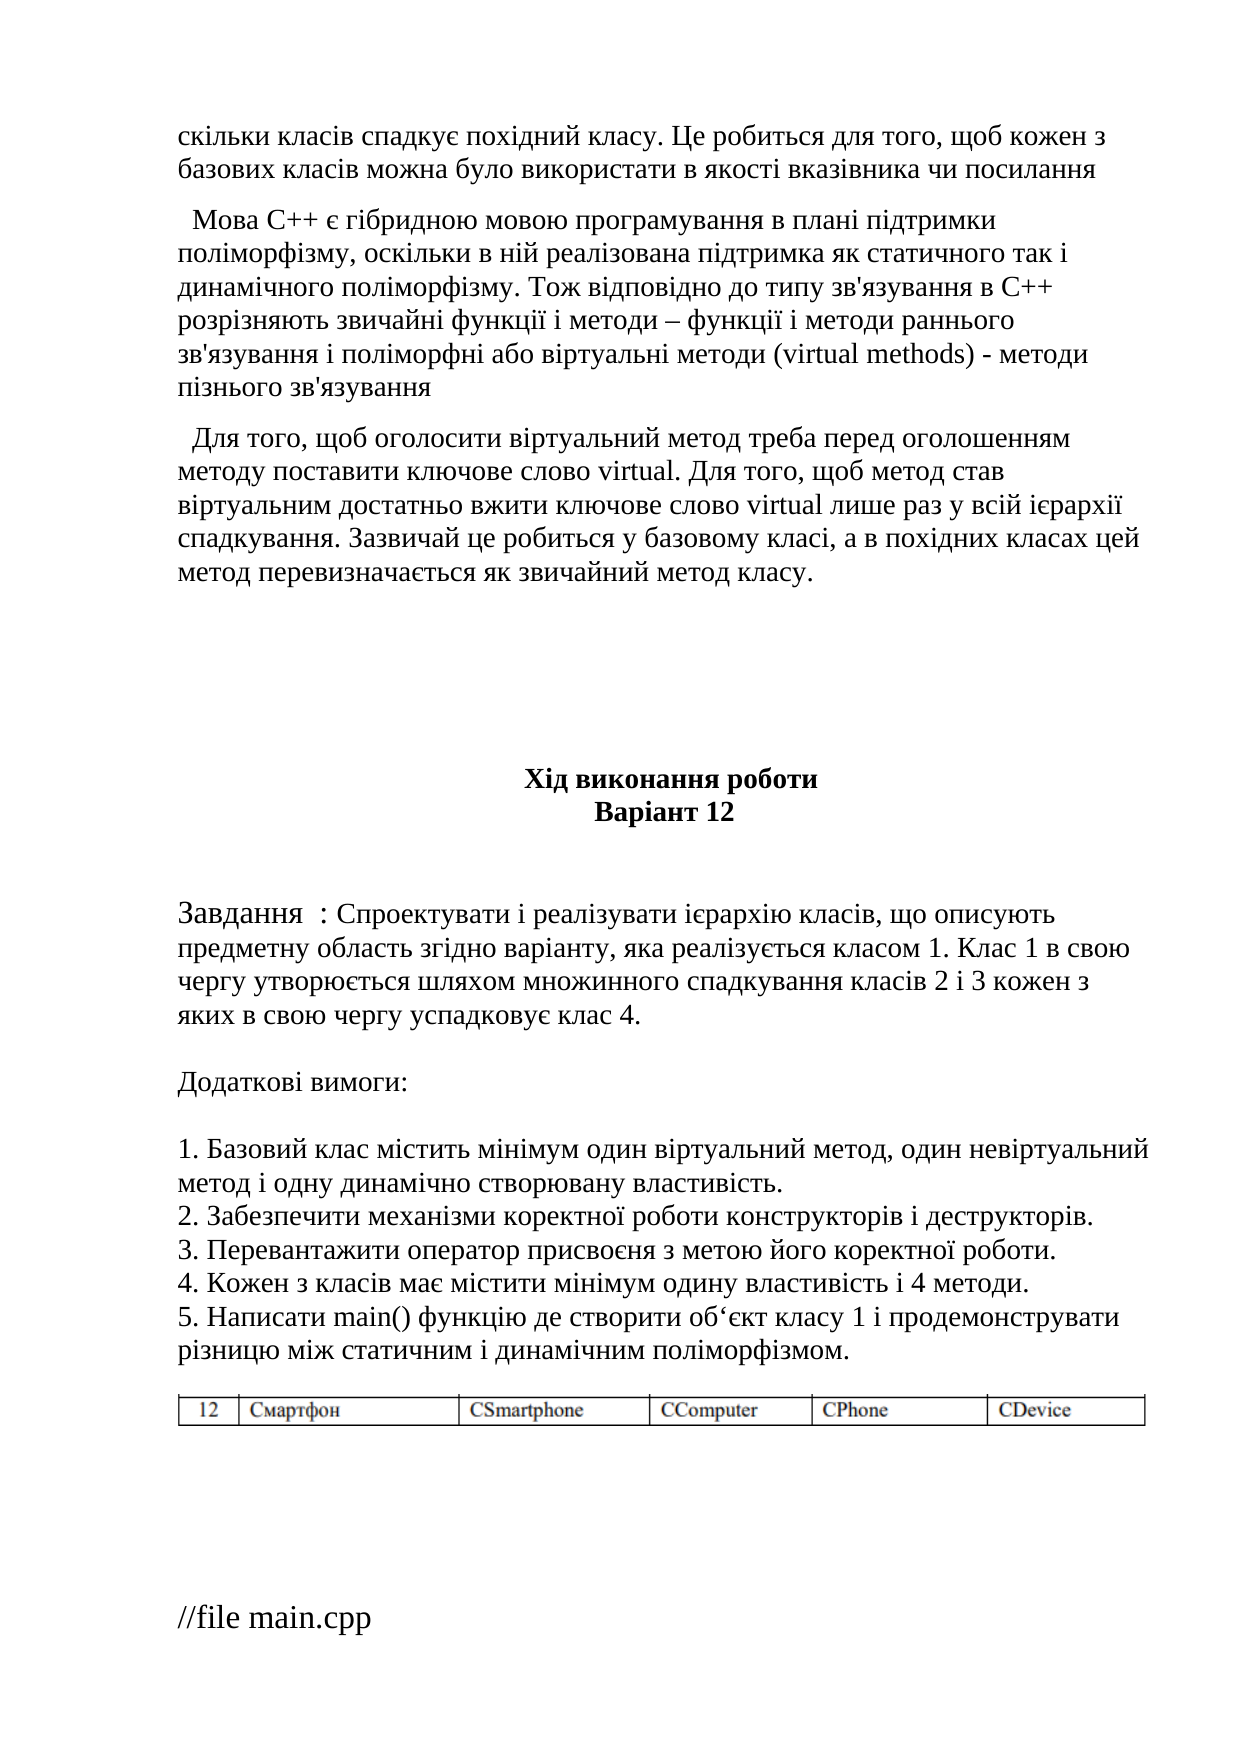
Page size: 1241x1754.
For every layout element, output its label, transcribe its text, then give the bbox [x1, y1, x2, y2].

picture [177, 1394, 1152, 1426]
text 4. Кожен з класів має містити мінімум одину властивість і 4 методи. [177, 1265, 1152, 1299]
text 1. Базовий клас містить мінімум один віртуальний метод, один невіртуальний метод і одну динамічно створювану властивість. [177, 1131, 1152, 1198]
text Для того, щоб оголосити віртуальний метод треба перед оголошенням методу поставити ключове слово virtual. Для того, щоб метод став віртуальним достатньо вжити ключове слово virtual лише раз у всій ієрархії спадкування. Зазвичай це робиться у базовому класі, а в похідних класах цей метод перевизначається як звичайний метод класу. [177, 420, 1152, 587]
text //file main.cpp [177, 1597, 1152, 1635]
text 3. Перевантажити оператор присвоєня з метою його коректної роботи. [177, 1232, 1152, 1265]
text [177, 118, 1152, 185]
text Додаткові вимоги: [177, 1064, 1152, 1098]
text Варіант 12 [177, 794, 1152, 828]
text Мова С++ є гібридною мовою програмування в плані підтримки поліморфізму, оскільки в ній реалізована підтримка як статичного так і динамічного поліморфізму. Тож відповідно до типу зв'язування в С++ розрізняють звичайні функції і методи – функції і методи раннього зв'язування і поліморфні або віртуальні методи (virtual methods) - методи пізнього зв'язування [177, 202, 1152, 403]
text 2. Забезпечити механізми коректної роботи конструкторів і деструкторів. [177, 1198, 1152, 1232]
text Хід виконання роботи [177, 761, 1152, 794]
text 5. Написати main() функцію де створити об‘єкт класу 1 і продемонструвати різницю між статичним і динамічним поліморфізмом. [177, 1299, 1152, 1366]
text Завдання : Спроектувати і реалізувати ієрархію класів, що описують предметну область згідно варіанту, яка реалізується класом 1. Клас 1 в свою чергу утворюється шляхом множинного спадкування класів 2 і 3 кожен з яких в свою чергу успадковує клас 4. [177, 893, 1152, 1031]
